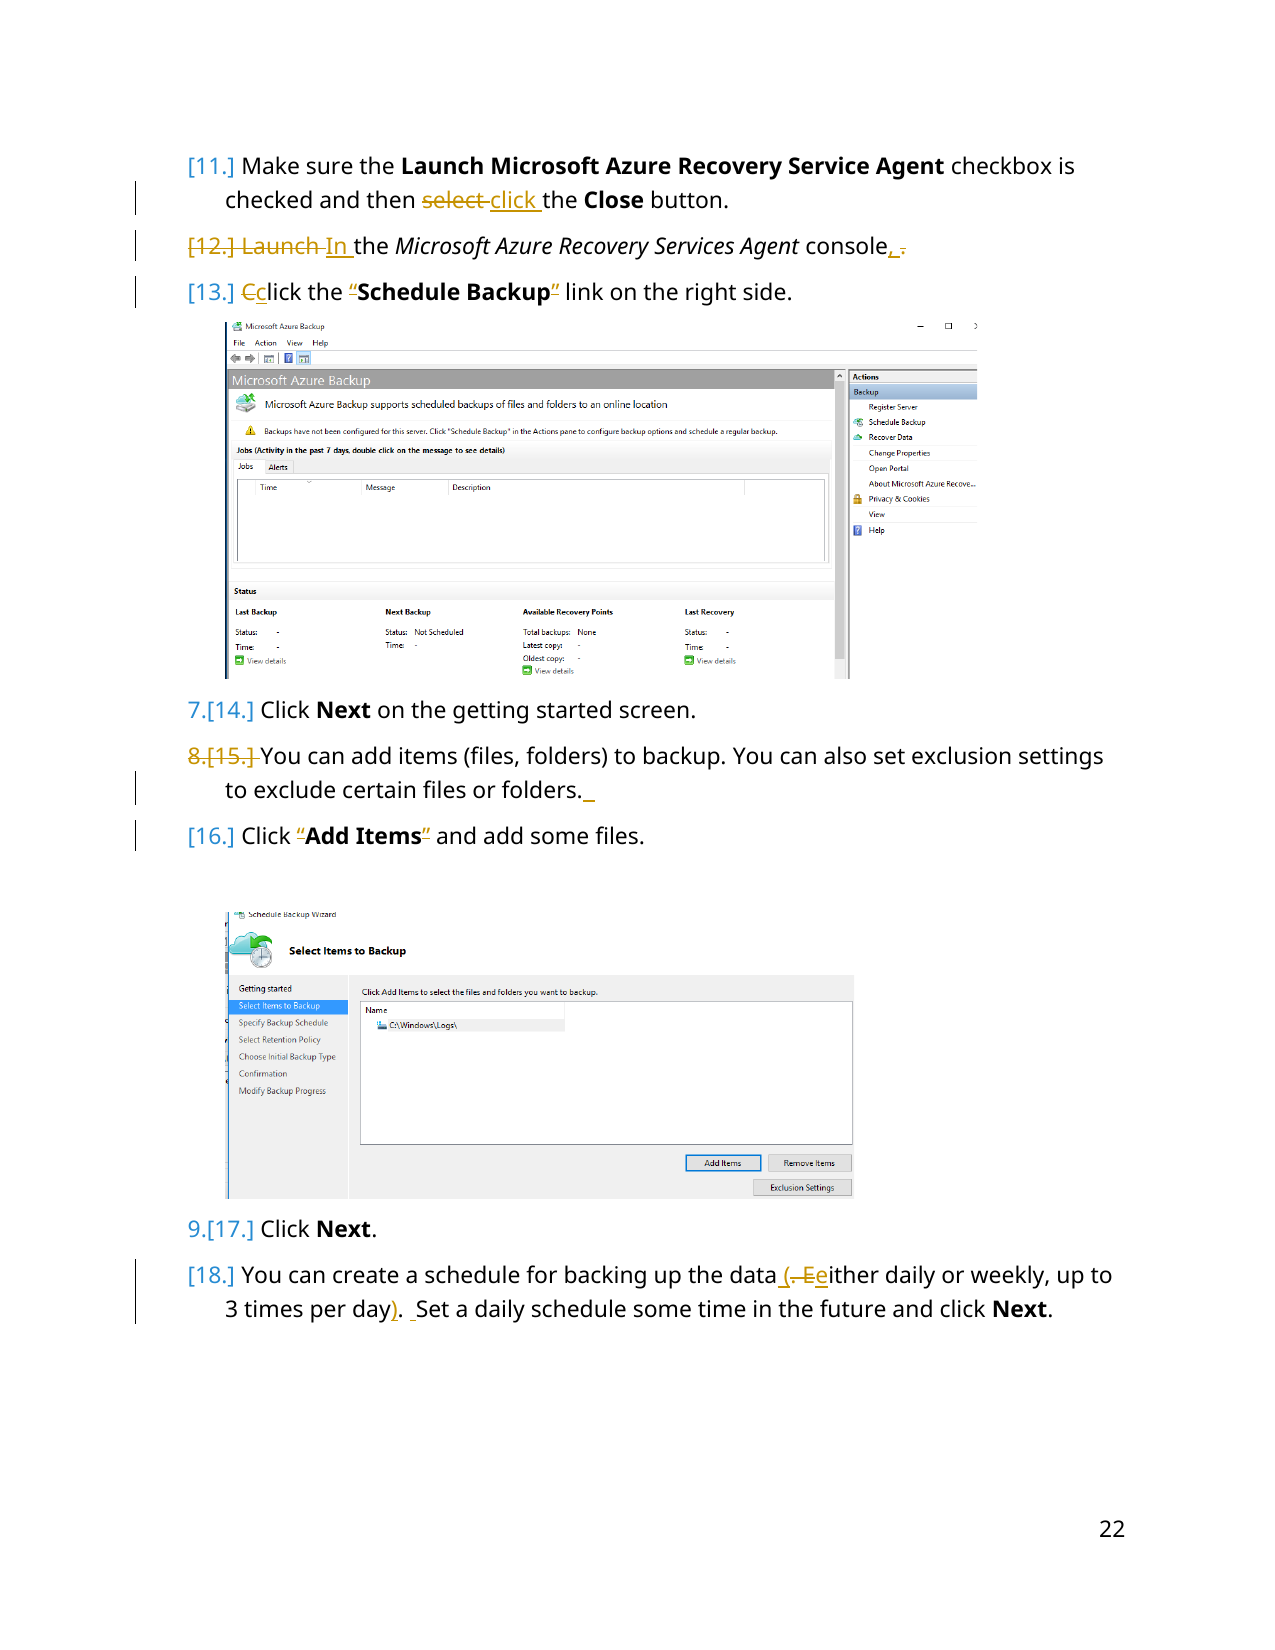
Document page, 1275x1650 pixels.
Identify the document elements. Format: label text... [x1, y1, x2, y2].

picture [225, 322, 978, 679]
list Click Next on the getting started screen. [187, 694, 1125, 725]
list Click Next. [187, 1213, 1125, 1244]
list You can add items (files, folders) to backup. You can also set exclusion settings to exclude certain files or folders. [187, 740, 1125, 805]
picture [225, 912, 855, 1199]
list the Microsoft Azure Recovery Services Agent console [187, 230, 1125, 261]
list Make sure the Launch Microsoft Azure Recovery Service Agent checkbox is checked and then the Close button. [187, 150, 1125, 215]
list You can create a schedule for backing up the dataither daily or weekly, up to 3 times per day. Set a daily schedule some time in the future and click Next. [187, 1259, 1125, 1324]
list lick the Schedule Backup link on the right side. [187, 276, 1125, 307]
list Click Add Items and add some files. [187, 820, 1125, 851]
